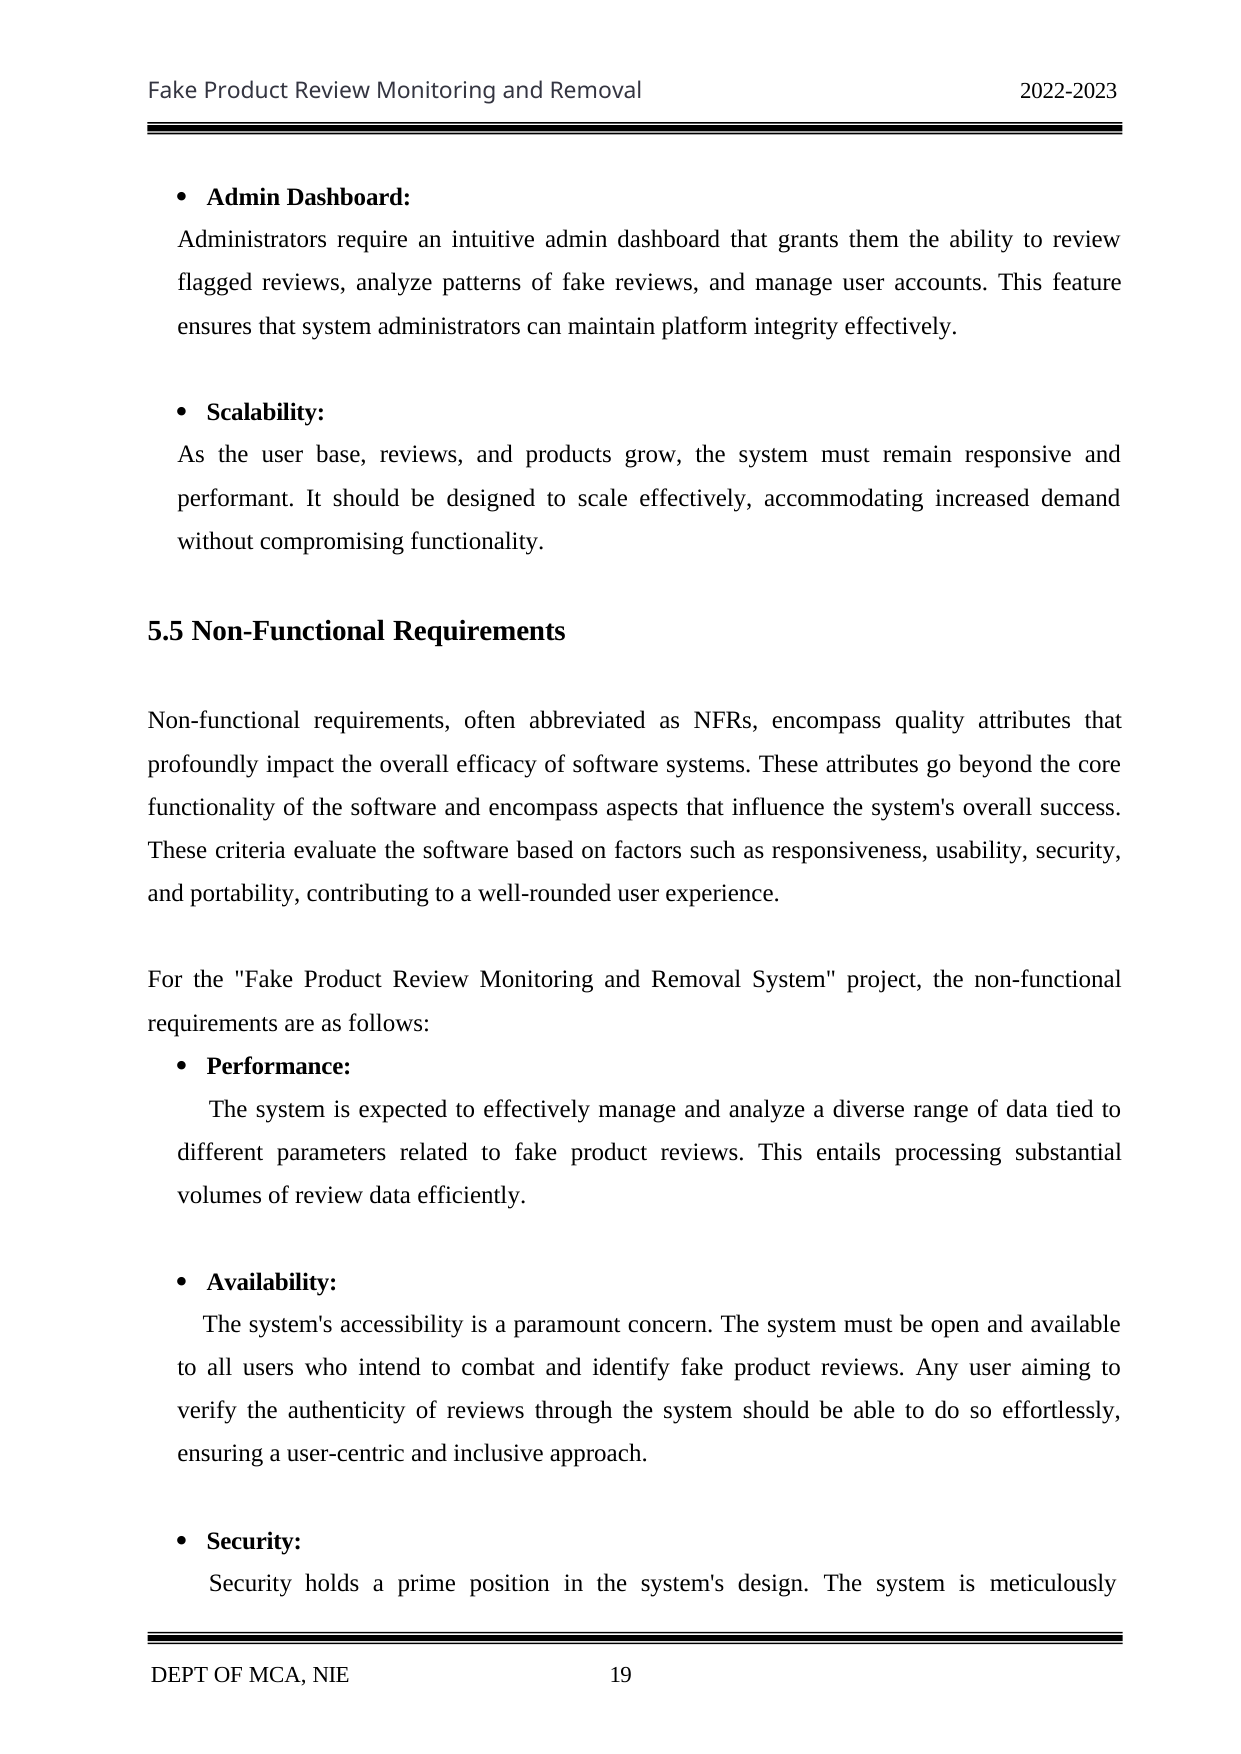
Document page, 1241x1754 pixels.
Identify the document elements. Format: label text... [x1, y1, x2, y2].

text For the "Fake Product Review Monitoring and Removal System" project, the non-functional requirements are as follows: [147, 964, 1123, 1036]
text Administrators require an intuitive admin dashboard that grants them the ability to review flagged reviews, analyze patterns of fake reviews, and manage user accounts. This feature ensures that system administrators can maintain platform integrity effectively. [177, 224, 1122, 339]
subtitle Admin Dashboard: [177, 182, 1240, 210]
subtitle Security: [177, 1526, 1240, 1554]
text As the user base, reviews, and products grow, the system must remain responsive and performant. It should be designed to scale effectively, accommodating increased demand without compromising functionality. [177, 439, 1122, 554]
subtitle Availability: [177, 1267, 1240, 1296]
text The system is expected to effectively manage and analyze a diverse range of data tied to different parameters related to fake product reviews. This entails processing substantial volumes of review data efficiently. [177, 1094, 1122, 1209]
text Non-functional requirements, often abbreviated as NFRs, encompass quality attributes that profoundly impact the overall efficacy of software systems. These attributes go beyond the core functionality of the software and encompass aspects that influence the system's overall success. These criteria evaluate the software based on factors such as responsiveness, usability, security, and portability, contributing to a well-rounded user experience. [147, 706, 1123, 907]
text The system's accessibility is a paramount concern. The system must be open and available to all users who intend to combat and identify fake product reviews. Any user aiming to verify the authenticity of reviews through the system should be able to do so effortlessly, ensuring a user-centric and inclusive approach. [177, 1309, 1122, 1467]
subtitle Performance: [177, 1051, 1240, 1080]
subtitle Scalability: [177, 397, 1240, 426]
subtitle Non-Functional Requirements [147, 613, 1240, 646]
text Security holds a prime position in the system's design. The system is meticulously [208, 1568, 1240, 1596]
